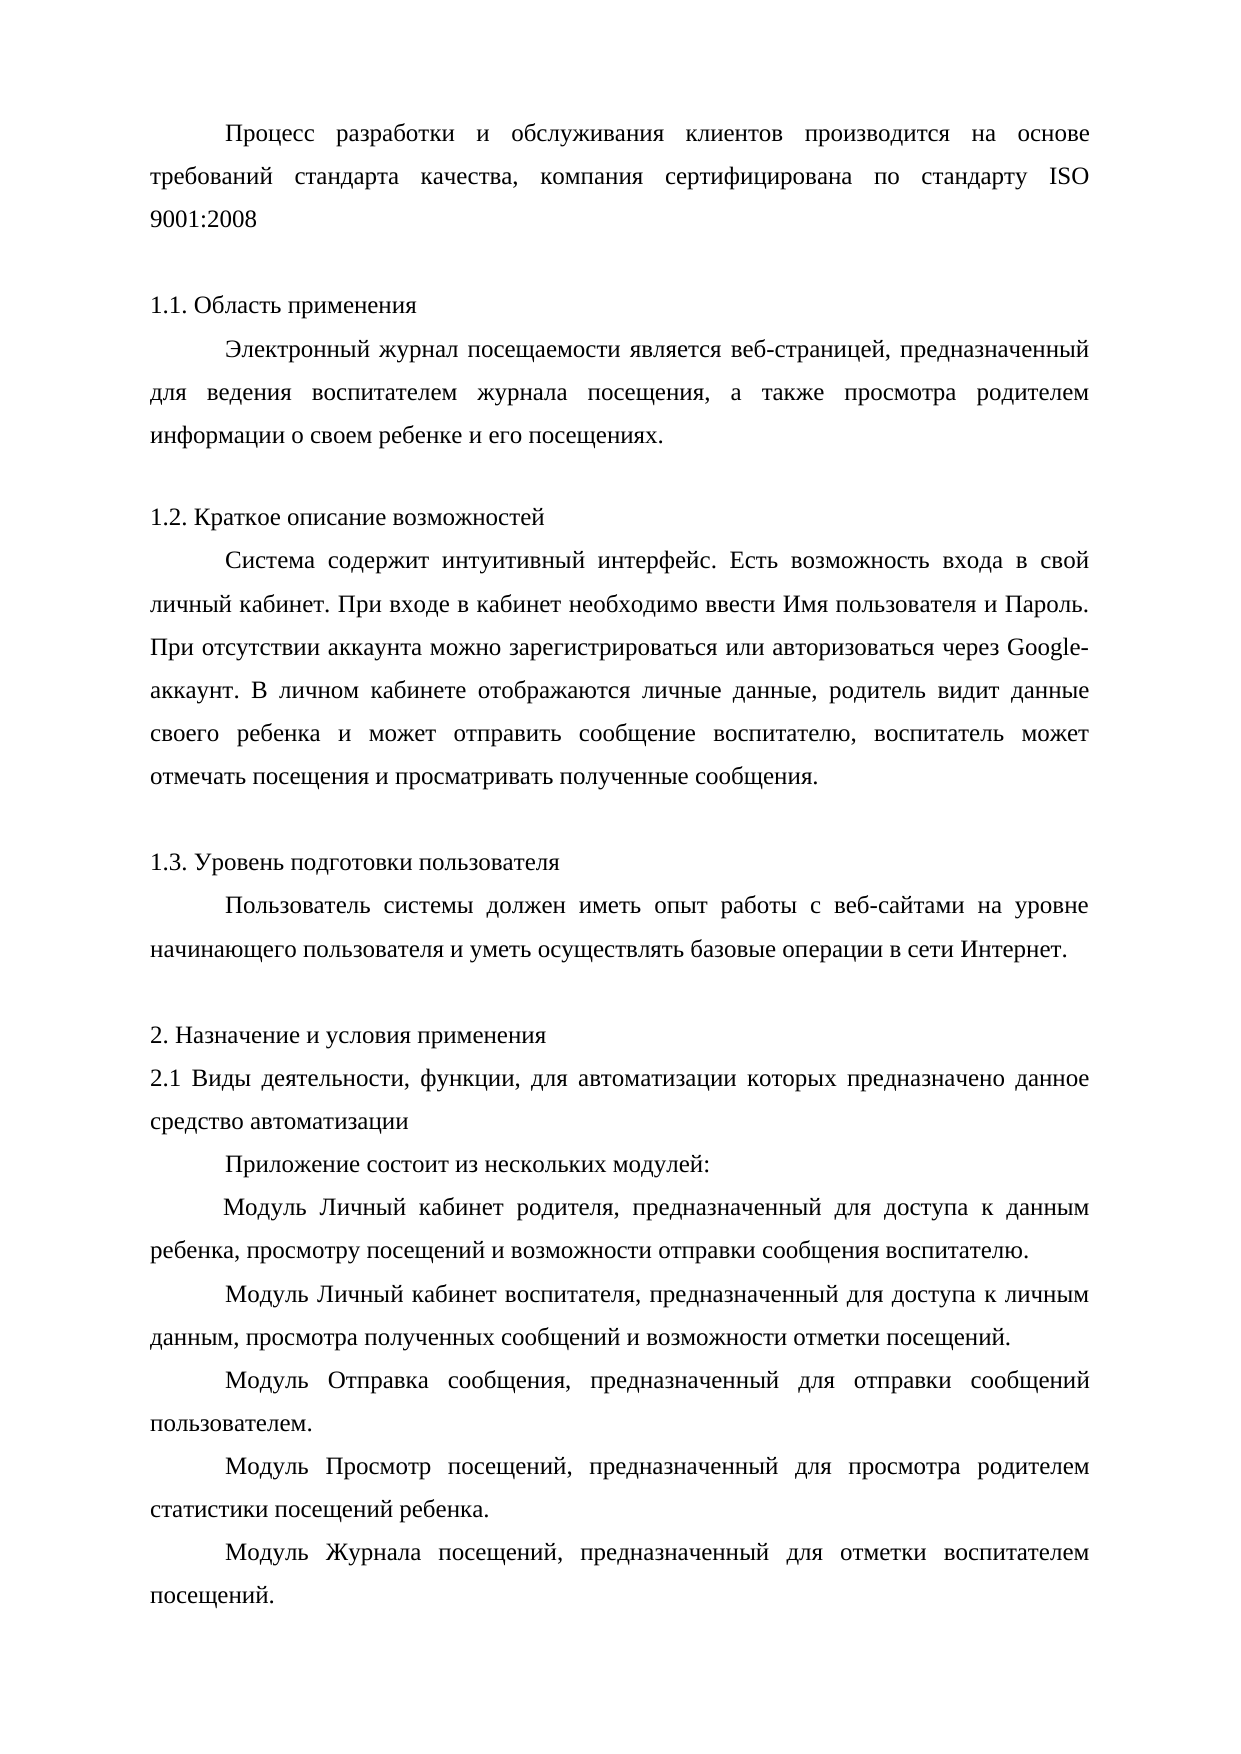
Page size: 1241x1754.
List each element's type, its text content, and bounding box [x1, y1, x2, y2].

text 2. Назначение и условия применения [150, 1020, 1090, 1049]
text Модуль Журнала посещений, предназначенный для отметки воспитателем посещений. [150, 1537, 1090, 1609]
text Пользователь системы должен иметь опыт работы с веб-сайтами на уровне начинающего пользователя и уметь осуществлять базовые операции в сети Интернет. [150, 891, 1090, 962]
text 1.2. Краткое описание возможностей [150, 502, 1090, 531]
text 1.3. Уровень подготовки пользователя [150, 847, 1090, 876]
text Модуль Просмотр посещений, предназначенный для просмотра родителем статистики посещений ребенка. [150, 1451, 1090, 1523]
text 2.1 Виды деятельности, функции, для автоматизации которых предназначено данное средство автоматизации [150, 1063, 1090, 1135]
text Электронный журнал посещаемости является веб-страницей, предназначенный для ведения воспитателем журнала посещения, а также просмотра родителем информации о своем ребенке и его посещениях. [150, 334, 1090, 449]
text 1.1. Область применения [150, 291, 1090, 319]
text Процесс разработки и обслуживания клиентов производится на основе требований стандарта качества, компания сертифицирована по стандарту ISO 9001:2008 [150, 118, 1090, 233]
text Модуль Личный кабинет родителя, предназначенный для доступа к данным ребенка, просмотру посещений и возможности отправки сообщения воспитателю. [150, 1192, 1090, 1264]
text Приложение состоит из нескольких модулей: [150, 1149, 1090, 1178]
text Модуль Отправка сообщения, предназначенный для отправки сообщений пользователем. [150, 1365, 1090, 1437]
text Модуль Личный кабинет воспитателя, предназначенный для доступа к личным данным, просмотра полученных сообщений и возможности отметки посещений. [150, 1279, 1090, 1351]
text Система содержит интуитивный интерфейс. Есть возможность входа в свой личный кабинет. При входе в кабинет необходимо ввести Имя пользователя и Пароль. При отсутствии аккаунта можно зарегистрироваться или авторизоваться через Google-аккаунт. В личном кабинете отображаются личные данные, родитель видит данные своего ребенка и может отправить сообщение воспитателю, воспитатель может отмечать посещения и просматривать полученные сообщения. [150, 546, 1090, 790]
